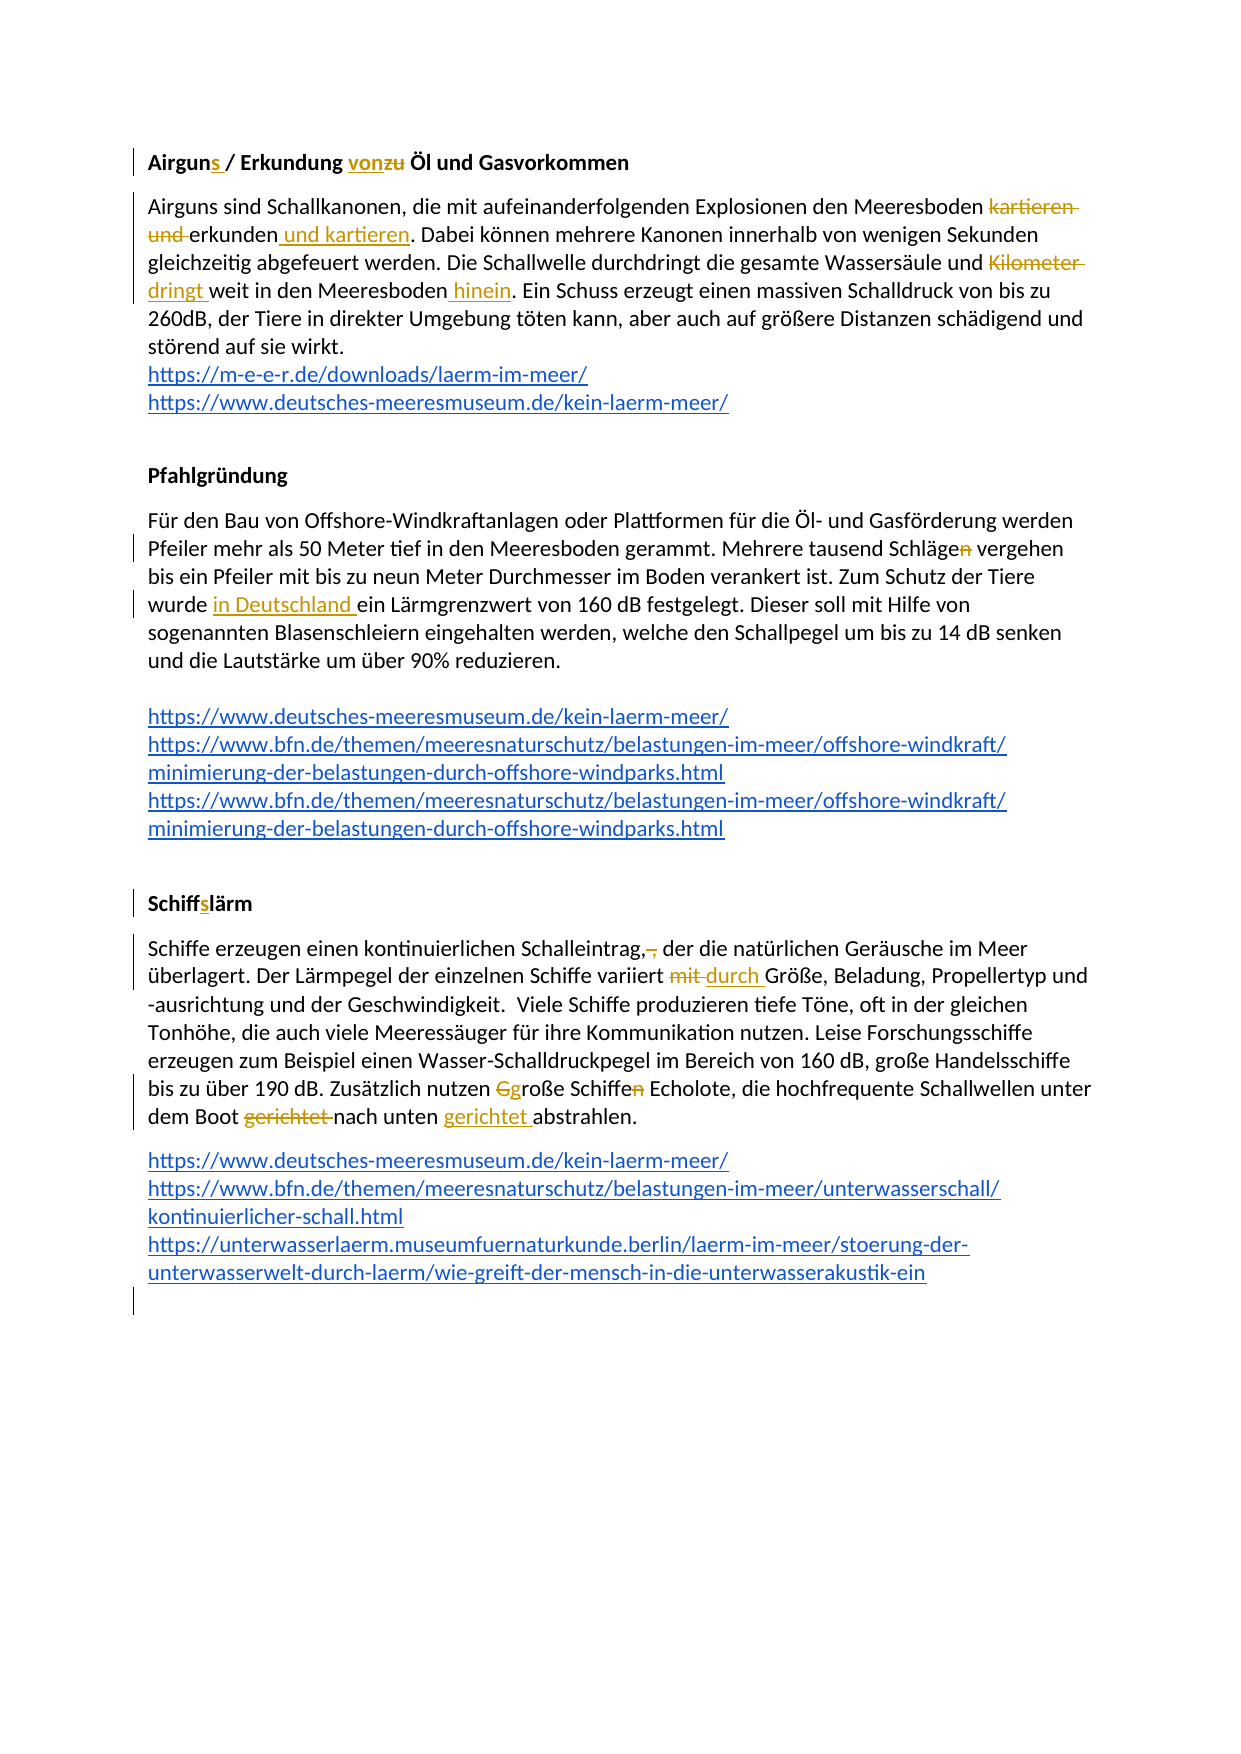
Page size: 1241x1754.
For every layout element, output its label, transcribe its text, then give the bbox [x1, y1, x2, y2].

text https://m-e-e-r.de/downloads/laerm-im-meer/ [148, 360, 1093, 388]
text https://www.deutsches-meeresmuseum.de/kein-laerm-meer/ [148, 1146, 1093, 1174]
text Airgun/ Erkundung Öl und Gasvorkommen [148, 148, 1093, 176]
text https://unterwasserlaerm.museumfuernaturkunde.berlin/laerm-im-meer/stoerung-der-unterwasserwelt-durch-laerm/wie-greift-der-mensch-in-die-unterwasserakustik-ein [148, 1231, 1093, 1287]
text Airguns sind Schallkanonen, die mit aufeinanderfolgenden Explosionen den Meeresboden erkunden. Dabei können mehrere Kanonen innerhalb von wenigen Sekunden gleichzeitig abgefeuert werden. Die Schallwelle durchdringt die gesamte Wassersäule und weit in den Meeresboden. Ein Schuss erzeugt einen massiven Schalldruck von bis zu 260dB, der Tiere in direkter Umgebung töten kann, aber auch auf größere Distanzen schädigend und störend auf sie wirkt. [148, 192, 1093, 360]
text https://www.bfn.de/themen/meeresnaturschutz/belastungen-im-meer/offshore-windkraft/minimierung-der-belastungen-durch-offshore-windparks.html [148, 730, 1093, 786]
text Schifflärm [148, 889, 1093, 917]
text https://www.bfn.de/themen/meeresnaturschutz/belastungen-im-meer/offshore-windkraft/minimierung-der-belastungen-durch-offshore-windparks.html [148, 786, 1093, 842]
text Schiffe erzeugen einen kontinuierlichen Schalleintrag, der die natürlichen Geräusche im Meer überlagert. Der Lärmpegel der einzelnen Schiffe variiert Größe, Beladung, Propellertyp und -ausrichtung und der Geschwindigkeit. Viele Schiffe produzieren tiefe Töne, oft in der gleichen Tonhöhe, die auch viele Meeressäuger für ihre Kommunikation nutzen. Leise Forschungsschiffe erzeugen zum Beispiel einen Wasser-Schalldruckpegel im Bereich von 160 dB, große Handelsschiffe bis zu über 190 dB. Zusätzlich nutzen roße Schiffe Echolote, die hochfrequente Schallwellen unter dem Boot nach unten abstrahlen. [148, 934, 1093, 1130]
text https://www.bfn.de/themen/meeresnaturschutz/belastungen-im-meer/unterwasserschall/kontinuierlicher-schall.html [148, 1174, 1093, 1231]
text https://www.deutsches-meeresmuseum.de/kein-laerm-meer/ [148, 702, 1093, 730]
text https://www.deutsches-meeresmuseum.de/kein-laerm-meer/ [148, 388, 1093, 416]
text Pfahlgründung [148, 461, 1093, 489]
text Für den Bau von Offshore-Windkraftanlagen oder Plattformen für die Öl- und Gasförderung werden Pfeiler mehr als 50 Meter tief in den Meeresboden gerammt. Mehrere tausend Schläge vergehen bis ein Pfeiler mit bis zu neun Meter Durchmesser im Boden verankert ist. Zum Schutz der Tiere wurde ein Lärmgrenzwert von 160 dB festgelegt. Dieser soll mit Hilfe von sogenannten Blasenschleiern eingehalten werden, welche den Schallpegel um bis zu 14 dB senken und die Lautstärke um über 90% reduzieren. [148, 506, 1093, 674]
